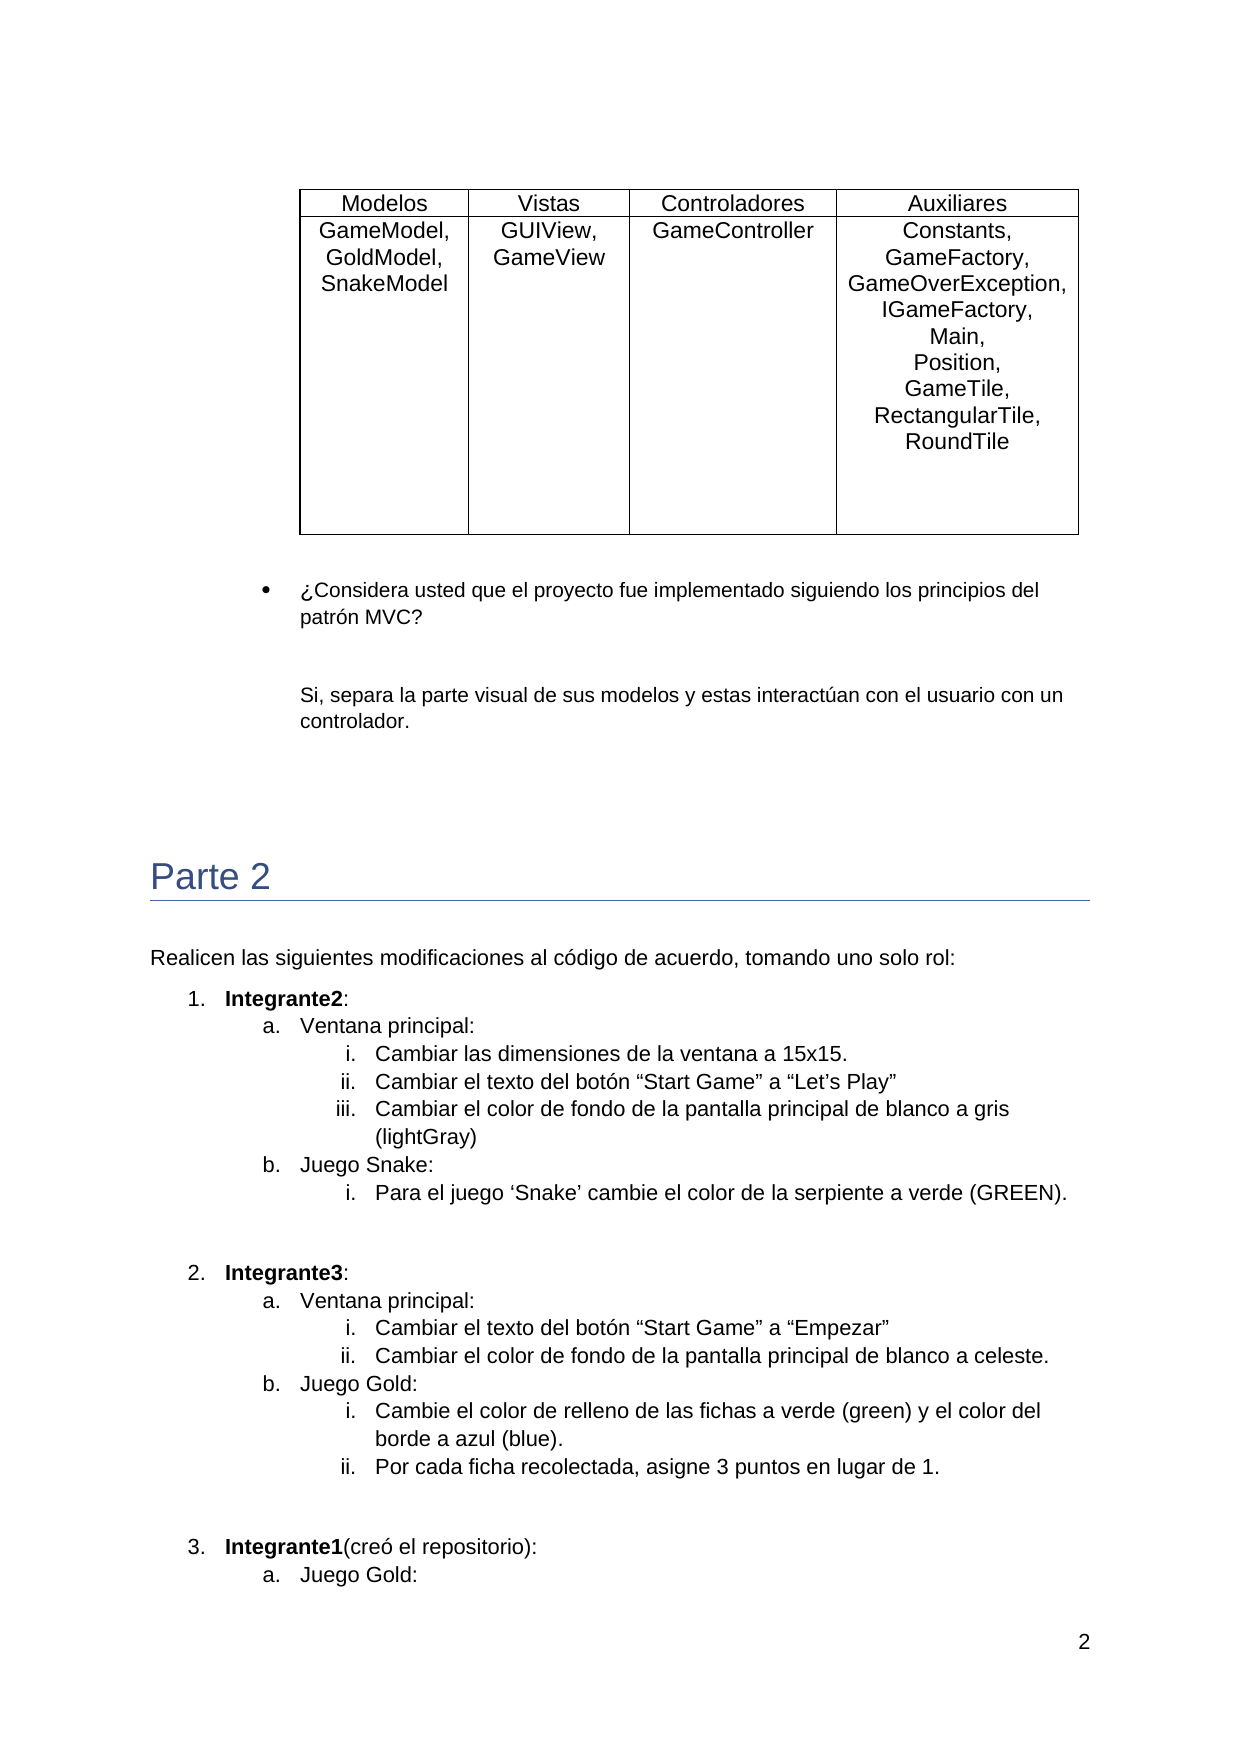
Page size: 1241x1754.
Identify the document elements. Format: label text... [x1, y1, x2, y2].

list Integrante2: [187, 985, 1090, 1011]
table_header Auxiliares [837, 190, 1078, 216]
list Cambiar el color de fondo de la pantalla principal de blanco a celeste. [356, 1343, 1090, 1368]
table_cell Constants, GameFactory, GameOverException, IGameFactory, Main, Position, GameTile, RectangularTile, RoundTile [837, 217, 1078, 533]
table_cell GUIView, GameView [469, 217, 629, 533]
list Ventana principal: [262, 1287, 1090, 1313]
table_cell GameController [630, 217, 836, 533]
text Realicen las siguientes modificaciones al código de acuerdo, tomando uno solo rol: [150, 945, 1090, 970]
list Juego Gold: [262, 1562, 1090, 1587]
table_cell GameModel, GoldModel, SnakeModel [301, 217, 468, 533]
subtitle Parte 2 [150, 854, 1090, 900]
list Cambie el color de relleno de las fichas a verde (green) y el color del borde a azul (blue). [356, 1398, 1090, 1451]
list Si, separa la parte visual de sus modelos y estas interactúan con el usuario con un controlador. [300, 682, 1090, 733]
list Para el juego ‘Snake’ cambie el color de la serpiente a verde (GREEN). [356, 1179, 1090, 1204]
list ¿Considera usted que el proyecto fue implementado siguiendo los principios del patrón MVC? [262, 576, 1090, 629]
table_header Controladores [630, 190, 836, 216]
list Ventana principal: [262, 1013, 1090, 1038]
list Cambiar las dimensiones de la ventana a 15x15. [356, 1041, 1090, 1066]
list Juego Gold: [262, 1371, 1090, 1396]
table_header Vistas [469, 190, 629, 216]
list Cambiar el color de fondo de la pantalla principal de blanco a gris (lightGray) [356, 1096, 1090, 1149]
list Juego Snake: [262, 1152, 1090, 1177]
list Cambiar el texto del botón “Start Game” a “Empezar” [356, 1315, 1090, 1340]
table_header Modelos [301, 190, 468, 216]
list Integrante3: [187, 1260, 1090, 1285]
list Integrante1(creó el repositorio): [187, 1534, 1090, 1559]
list Cambiar el texto del botón “Start Game” a “Let’s Play” [356, 1068, 1090, 1094]
list Por cada ficha recolectada, asigne 3 puntos en lugar de 1. [356, 1454, 1090, 1479]
